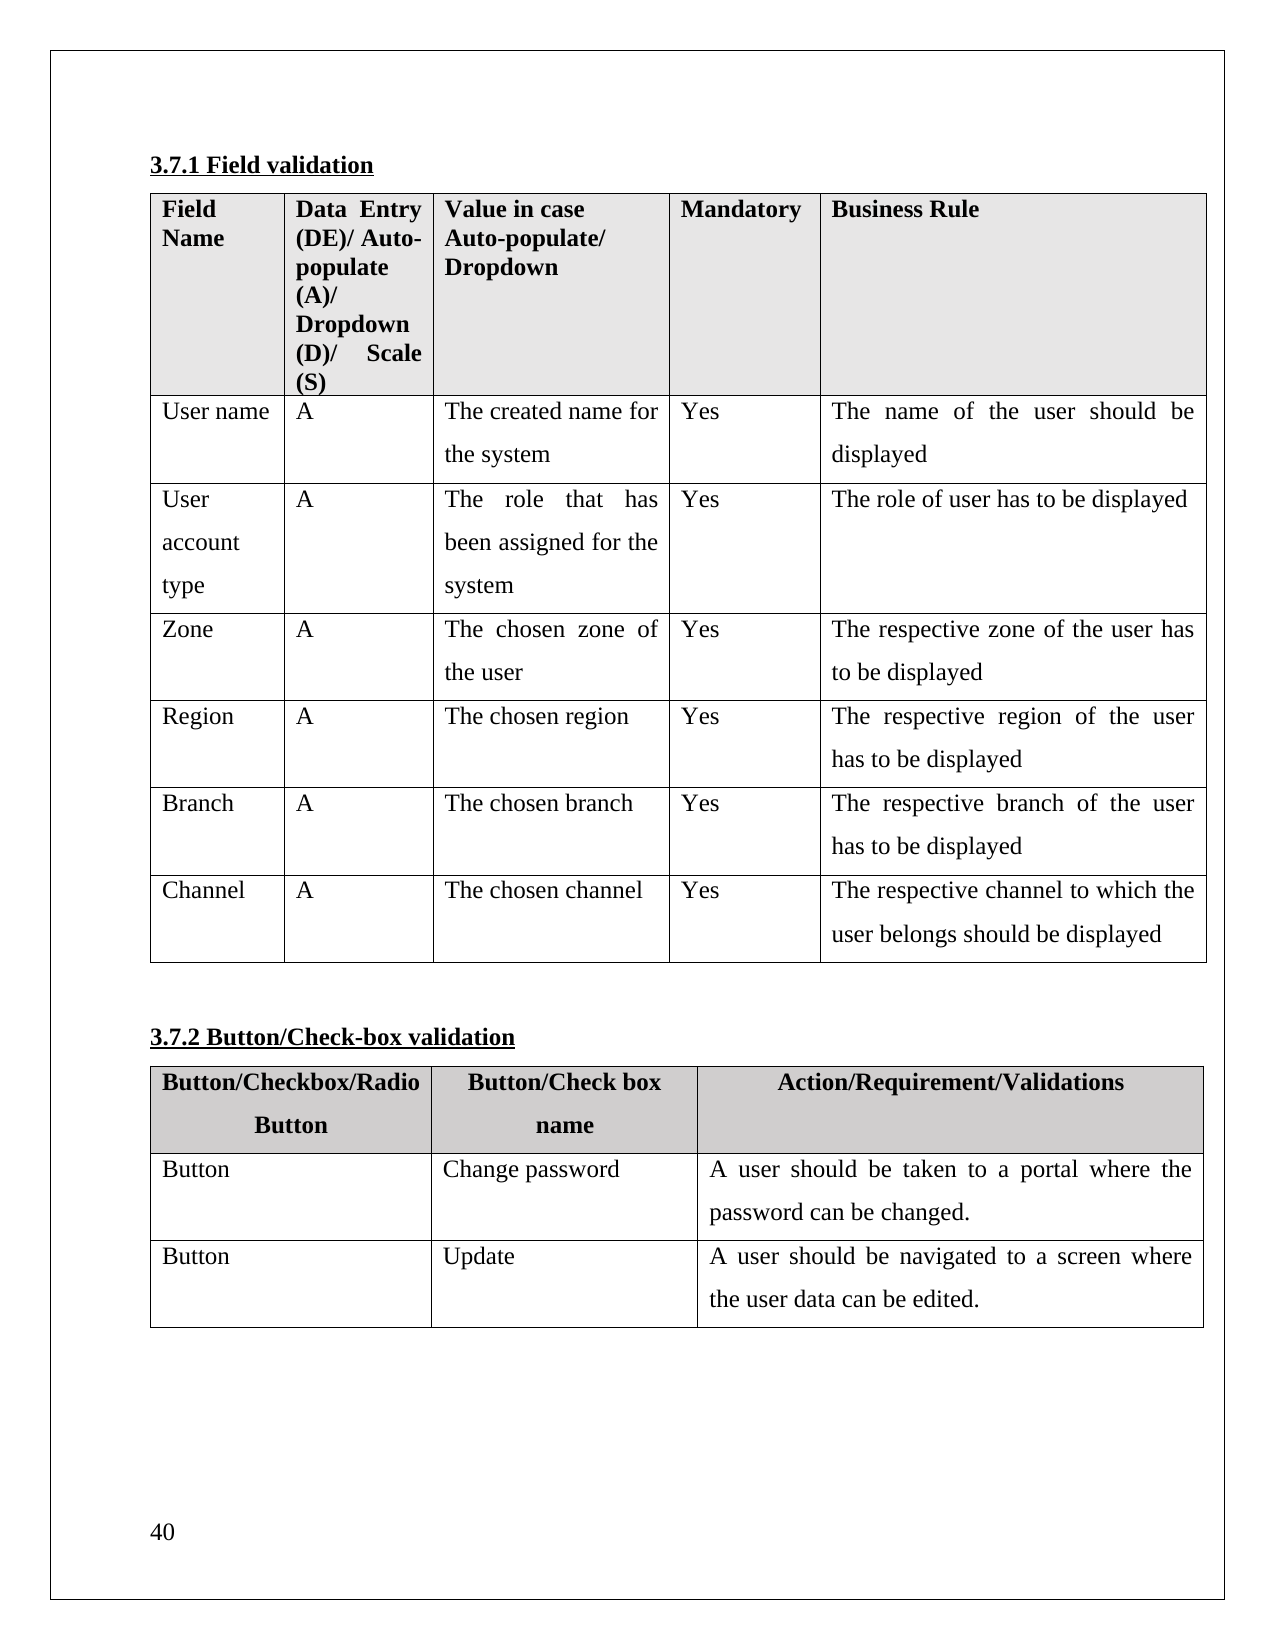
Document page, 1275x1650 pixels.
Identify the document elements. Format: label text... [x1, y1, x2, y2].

table_cell The chosen channel [434, 876, 669, 962]
table_cell The respective zone of the user has to be displayed [821, 614, 1206, 700]
table_cell A user should be navigated to a screen where the user data can be edited. [698, 1241, 1203, 1327]
table_header Data Entry (DE)/ Auto-populate (A)/ Dropdown (D)/ Scale (S) [285, 194, 433, 395]
table_cell The created name for the system [434, 396, 669, 483]
table_cell The respective channel to which the user belongs should be displayed [821, 876, 1206, 962]
table_cell The role that has been assigned for the system [434, 484, 669, 613]
table_cell A user should be taken to a portal where the password can be changed. [698, 1154, 1203, 1240]
table_cell Change password [432, 1154, 697, 1240]
table_cell A [285, 614, 433, 700]
table_header Button/Check box name [432, 1067, 697, 1153]
table_cell Region [151, 701, 284, 787]
table_cell A [285, 788, 433, 874]
table_cell The chosen branch [434, 788, 669, 874]
table_header Business Rule [821, 194, 1206, 395]
table_cell Yes [670, 484, 820, 613]
table_cell A [285, 876, 433, 962]
table_header Mandatory [670, 194, 820, 395]
table_cell The name of the user should be displayed [821, 396, 1206, 483]
table_cell Yes [670, 876, 820, 962]
table_cell A [285, 701, 433, 787]
table_cell The respective region of the user has to be displayed [821, 701, 1206, 787]
table_header Field Name [151, 194, 284, 395]
table_cell User name [151, 396, 284, 483]
table_cell A [285, 396, 433, 483]
table_cell Button [151, 1241, 431, 1327]
table_cell Channel [151, 876, 284, 962]
table_cell The chosen zone of the user [434, 614, 669, 700]
table_header Button/Checkbox/Radio Button [151, 1067, 431, 1153]
table_cell The role of user has to be displayed [821, 484, 1206, 613]
table_cell Zone [151, 614, 284, 700]
table_header Value in case Auto-populate/Dropdown [434, 194, 669, 395]
table_header Action/Requirement/Validations [698, 1067, 1203, 1153]
subtitle 3.7.1 Field validation [150, 150, 1125, 179]
table_cell The chosen region [434, 701, 669, 787]
table_cell Yes [670, 788, 820, 874]
table_cell Yes [670, 396, 820, 483]
table_cell Update [432, 1241, 697, 1327]
subtitle 3.7.2 Button/Check-box validation [150, 1022, 1125, 1051]
table_cell Button [151, 1154, 431, 1240]
table_cell Branch [151, 788, 284, 874]
table_cell A [285, 484, 433, 613]
table_cell User account type [151, 484, 284, 613]
table_cell Yes [670, 614, 820, 700]
table_cell The respective branch of the user has to be displayed [821, 788, 1206, 874]
table_cell Yes [670, 701, 820, 787]
